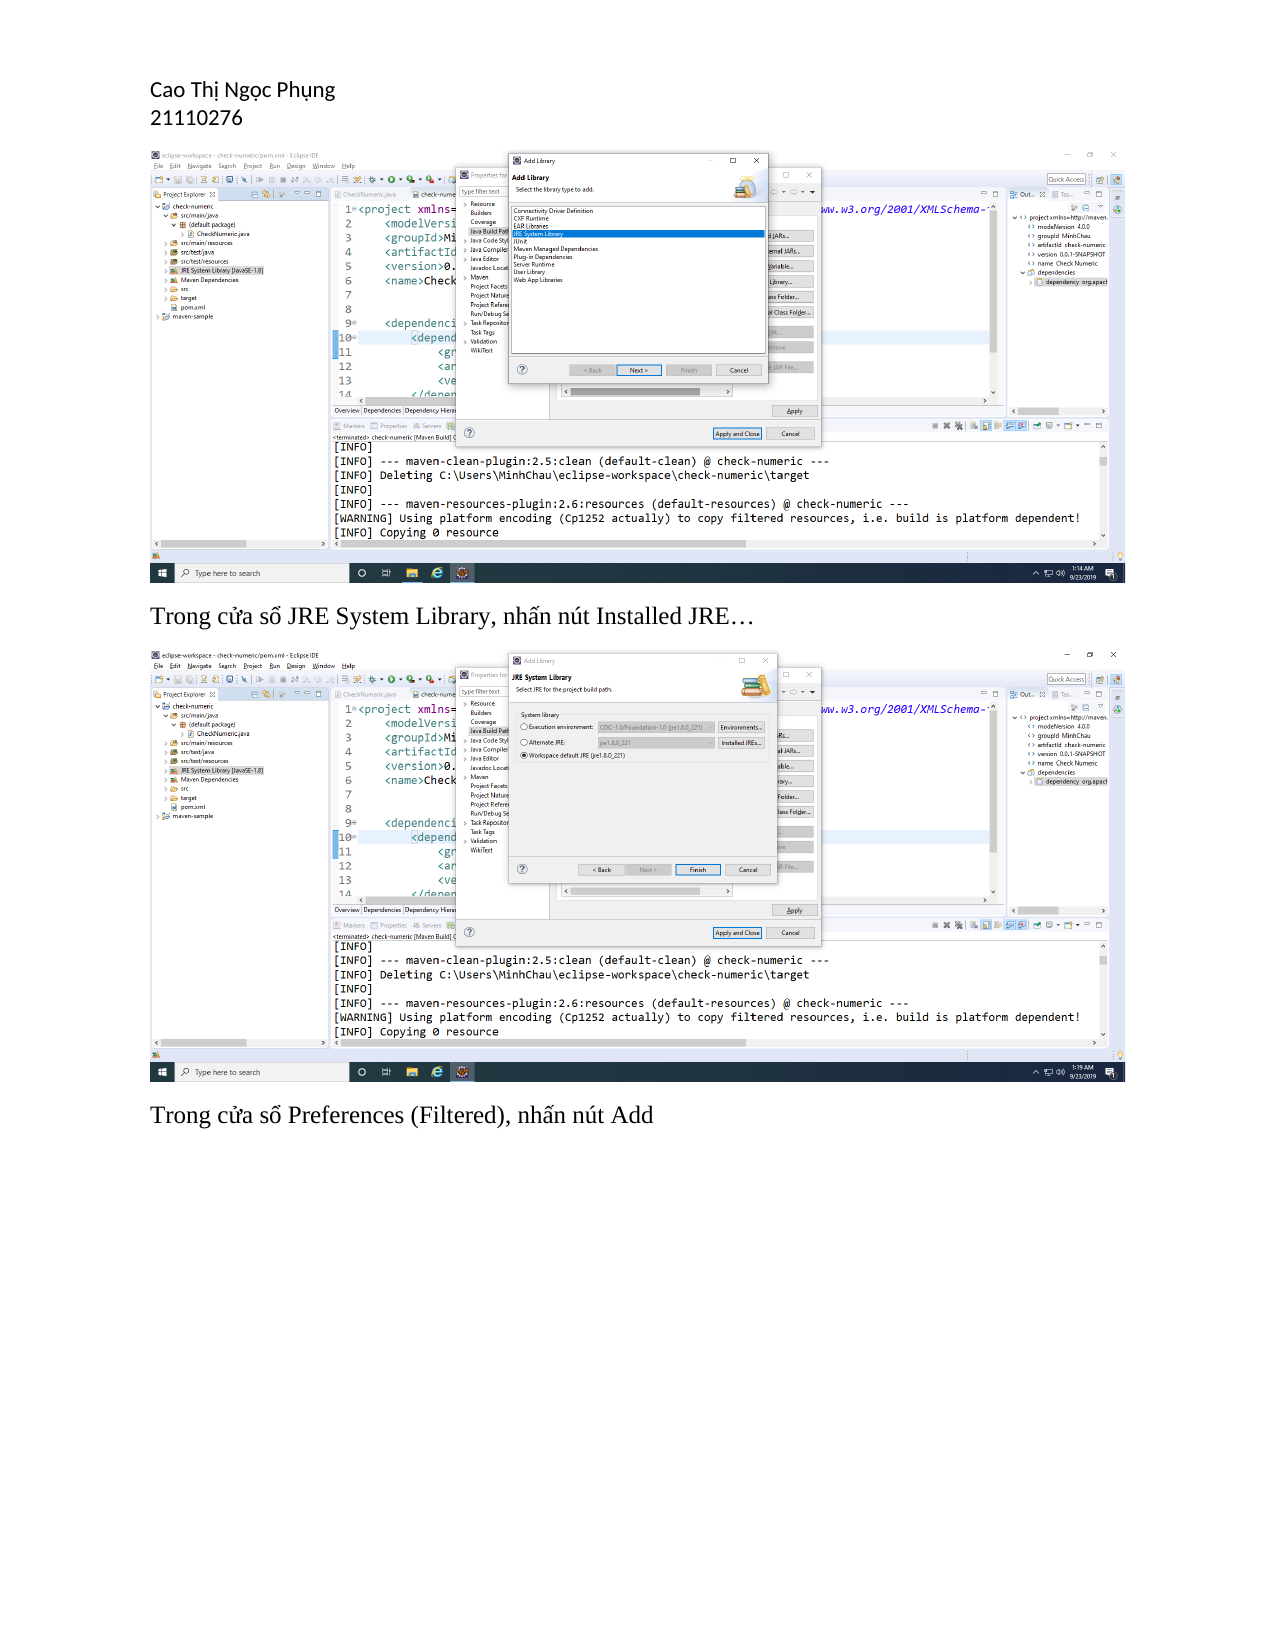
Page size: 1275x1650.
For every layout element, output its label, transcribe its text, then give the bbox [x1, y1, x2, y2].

text Trong cửa sổ Preferences (Filtered), nhấn nút Add [150, 1101, 1125, 1129]
picture [150, 150, 1125, 583]
text Trong cửa sổ JRE System Library, nhấn nút Installed JRE… [150, 601, 1125, 630]
picture [150, 649, 1125, 1082]
